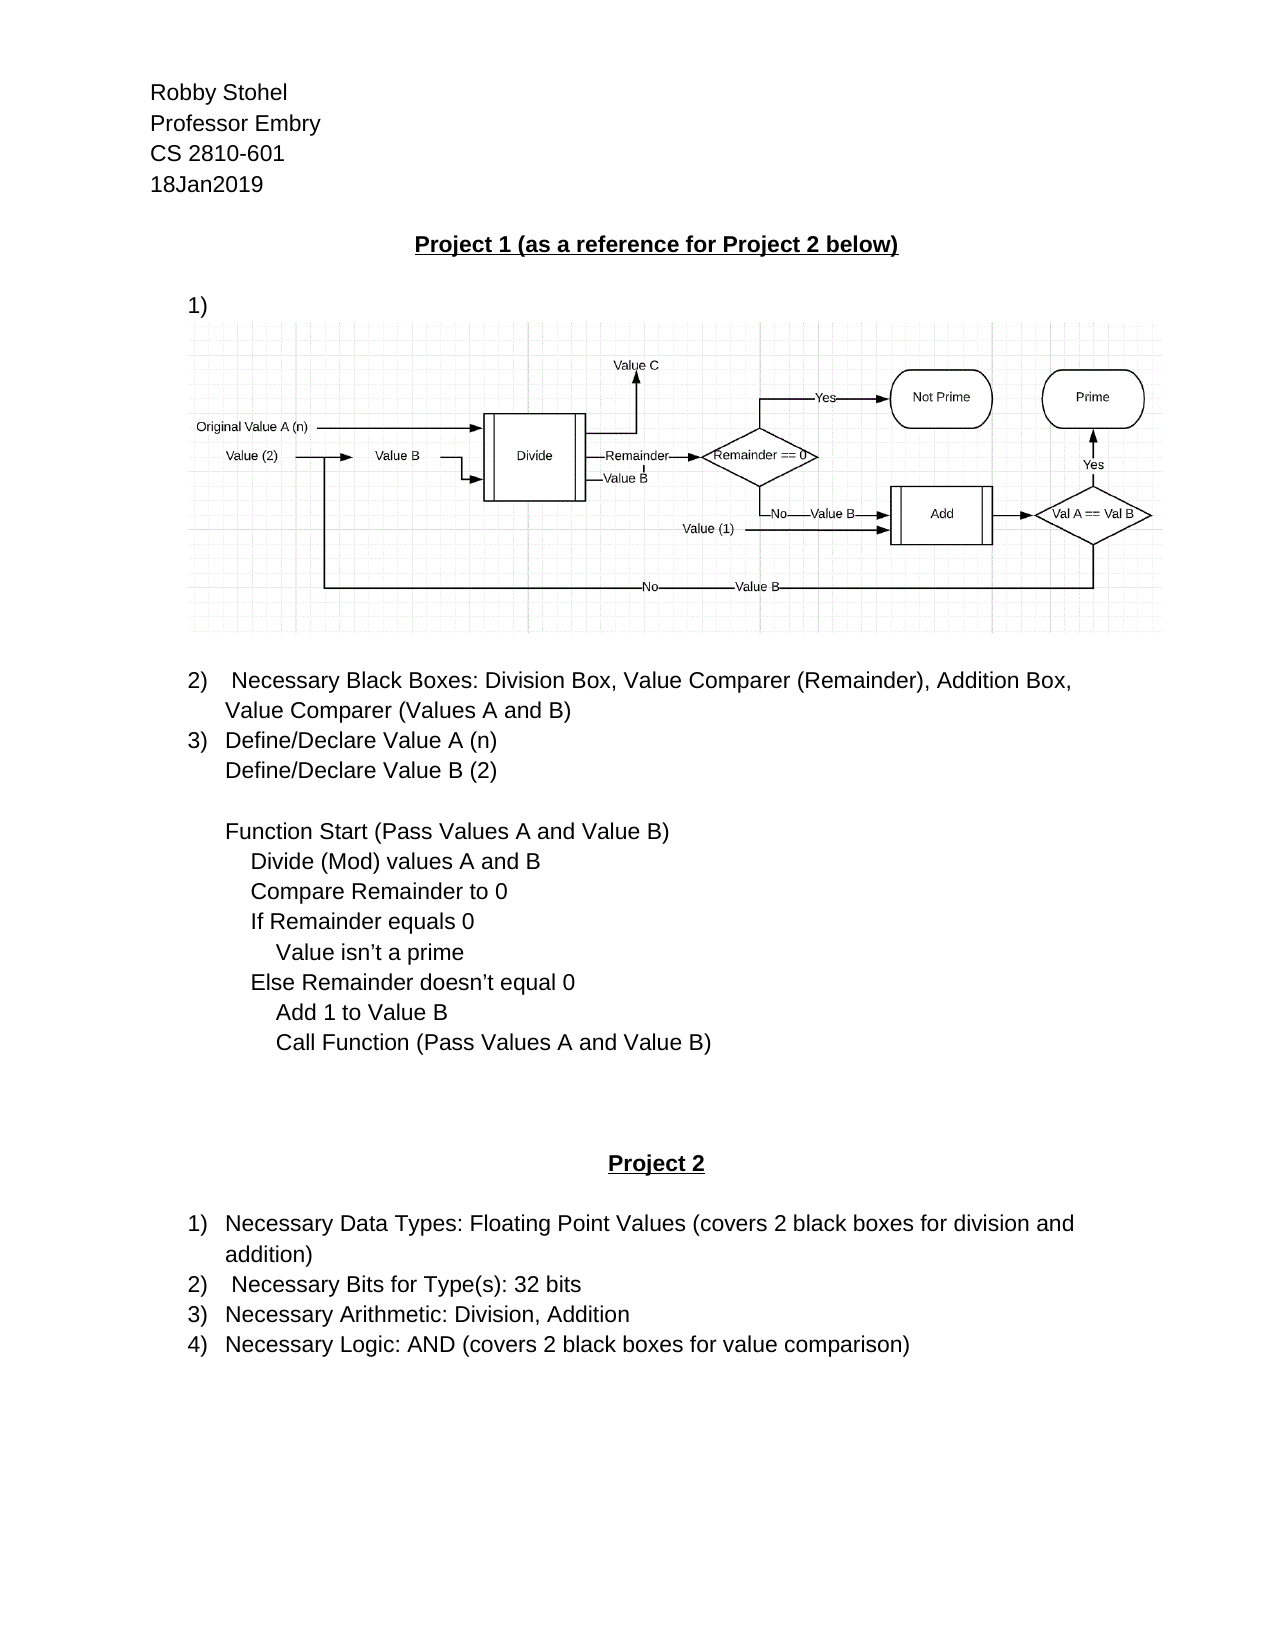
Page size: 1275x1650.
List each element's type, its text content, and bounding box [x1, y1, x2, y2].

list Necessary Logic: AND (covers 2 black boxes for value comparison) [187, 1331, 1125, 1357]
list Necessary Data Types: Floating Point Values (covers 2 black boxes for division and addition) [187, 1210, 1125, 1267]
list Necessary Black Boxes: Division Box, Value Comparer (Remainder), Addition Box, Value Comparer (Values A and B) [187, 667, 1125, 723]
text Project 2 [187, 1150, 1125, 1176]
text Define/Declare Value B (2) [225, 757, 1125, 814]
text Project 1 (as a reference for Project 2 below) [187, 231, 1125, 258]
list Define/Declare Value A (n) [187, 727, 1125, 753]
list Necessary Bits for Type(s): 32 bits [187, 1271, 1125, 1297]
picture [187, 322, 1163, 633]
text Divide (Mod) values A and B Compare Remainder to 0 If Remainder equals 0 Value isn’t a prime Else Remainder doesn’t equal 0 Add 1 to Value B Call Function (Pass Values A and Value B) [225, 848, 1125, 1055]
text Function Start (Pass Values A and Value B) [225, 818, 1125, 844]
list Necessary Arithmetic: Division, Addition [187, 1301, 1125, 1327]
